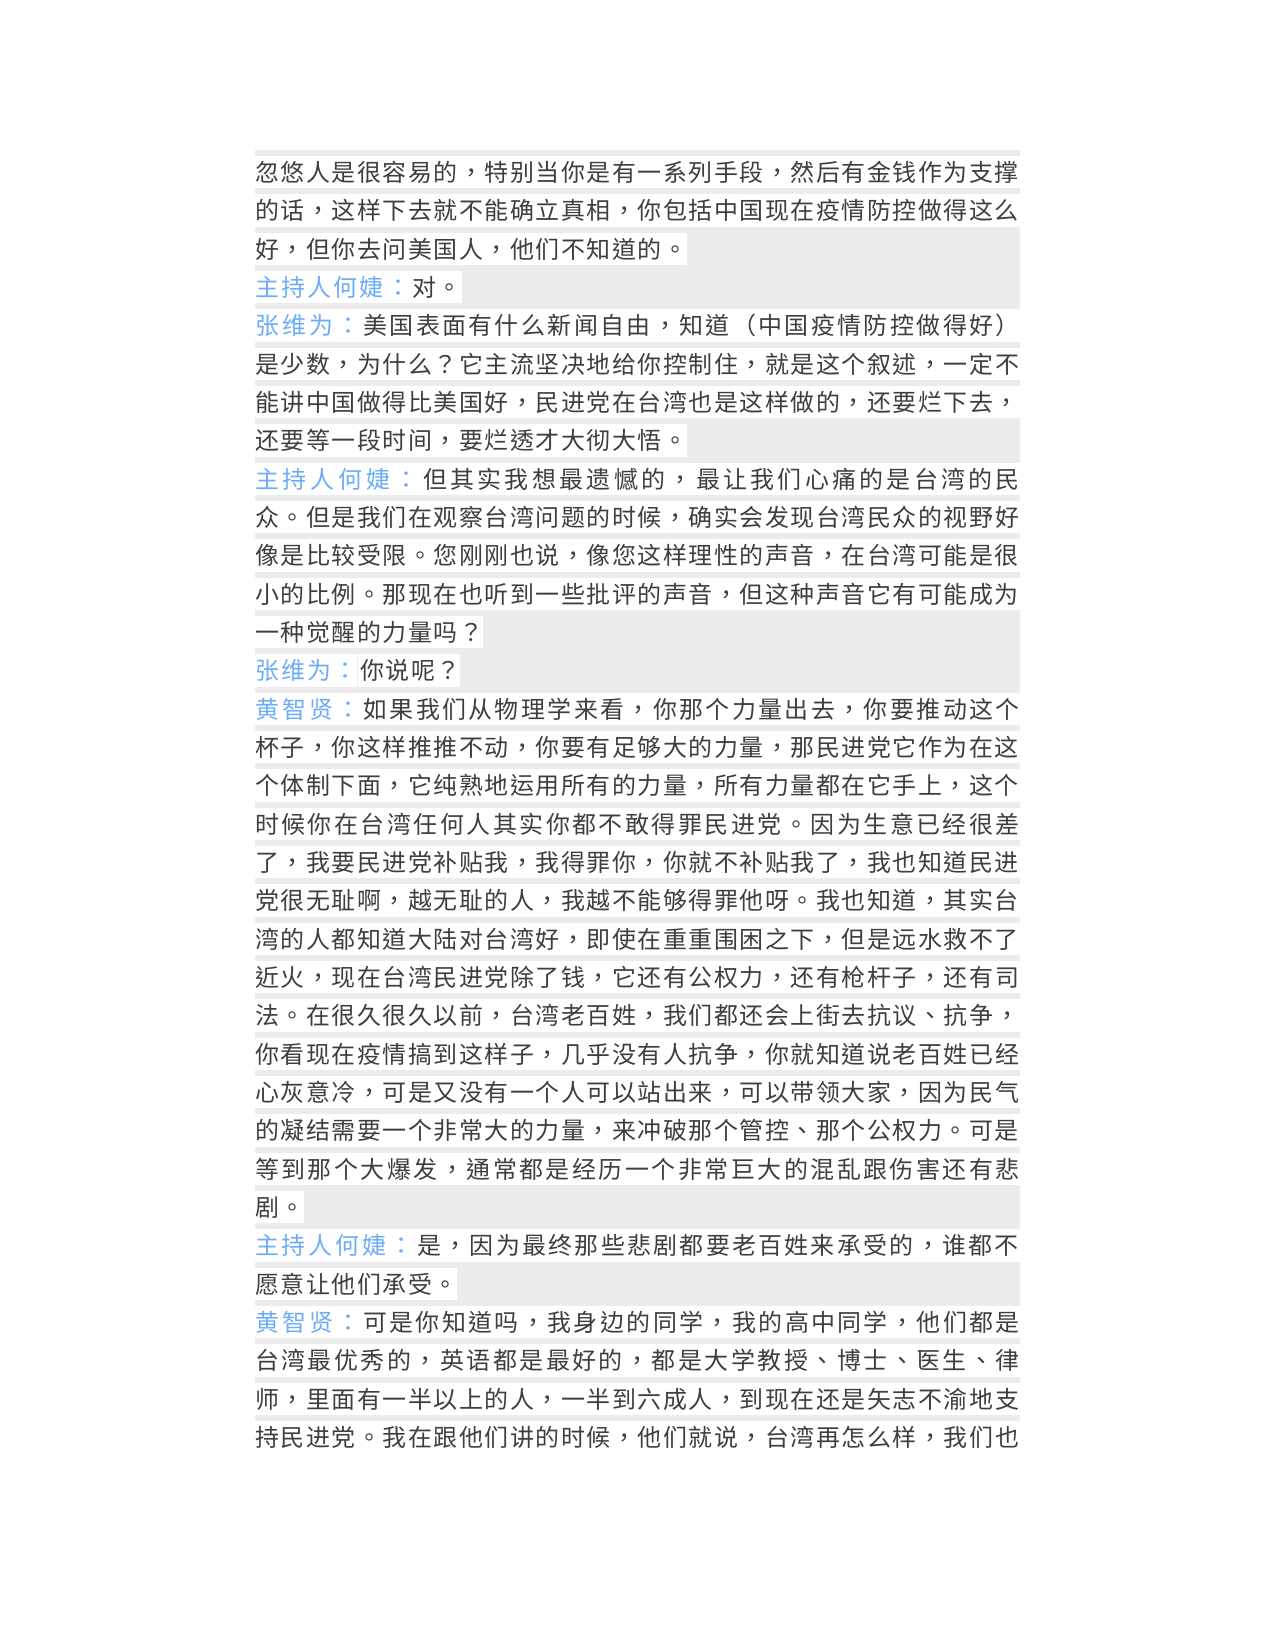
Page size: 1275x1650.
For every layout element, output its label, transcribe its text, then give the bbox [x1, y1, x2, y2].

text 主持人何婕：对。 [255, 265, 1020, 303]
text 主持人何婕：是，因为最终那些悲剧都要老百姓来承受的，谁都不愿意让他们承受。 [255, 1262, 1020, 1300]
text 主持人何婕：但其实我想最遗憾的，最让我们心痛的是台湾的民众。但是我们在观察台湾问题的时候，确实会发现台湾民众的视野好像是比较受限。您刚刚也说，像您这样理性的声音，在台湾可能是很小的比例。那现在也听到一些批评的声音，但这种声音它有可能成为一种觉醒的力量吗？ [255, 610, 1020, 648]
text 张维为：你说呢？ [255, 648, 1020, 687]
text 张维为：美国表面有什么新闻自由，知道（中国疫情防控做得好）是少数，为什么？它主流坚决地给你控制住，就是这个叙述，一定不能讲中国做得比美国好，民进党在台湾也是这样做的，还要烂下去，还要等一段时间，要烂透才大彻大悟。 [255, 418, 1020, 457]
text 张维为：就是有一本书，一个法国学者写的，叫《乌合之众》，他就讲怎么控制老百姓民粹主义，然后控制他的思维方法等等，实际上忽悠人是很容易的，特别当你是有一系列手段，然后有金钱作为支撑的话，这样下去就不能确立真相，你包括中国现在疫情防控做得这么好，但你去问美国人，他们不知道的。 [255, 227, 1020, 265]
